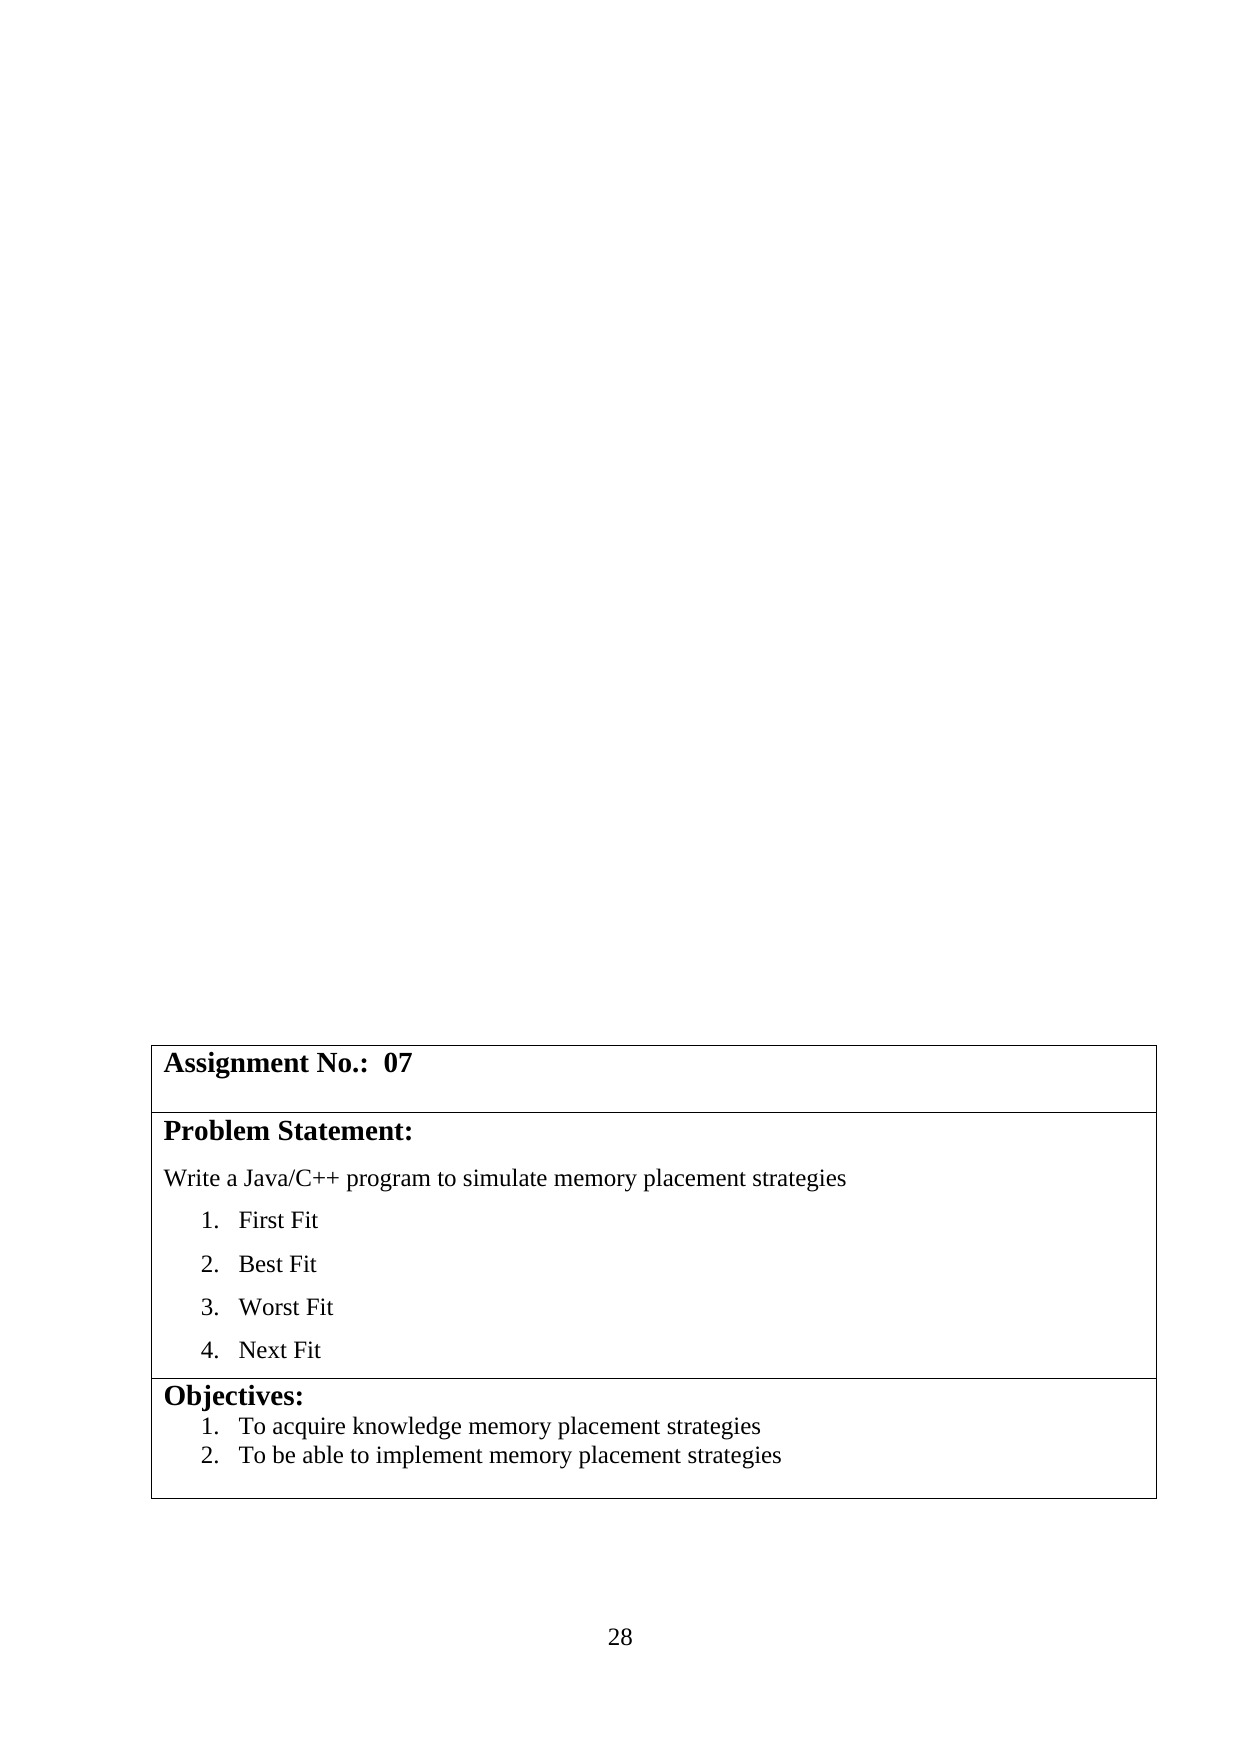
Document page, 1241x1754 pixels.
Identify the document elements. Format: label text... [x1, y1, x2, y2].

table_cell Problem Statement: Write a Java/C++ program to simulate memory placement strategies First Fit Best Fit Worst Fit Next Fit [152, 1113, 1156, 1378]
table_cell Objectives: To acquire knowledge memory placement strategies To be able to implement memory placement strategies [152, 1379, 1156, 1498]
table_header Assignment No.: 07 [152, 1046, 1156, 1112]
